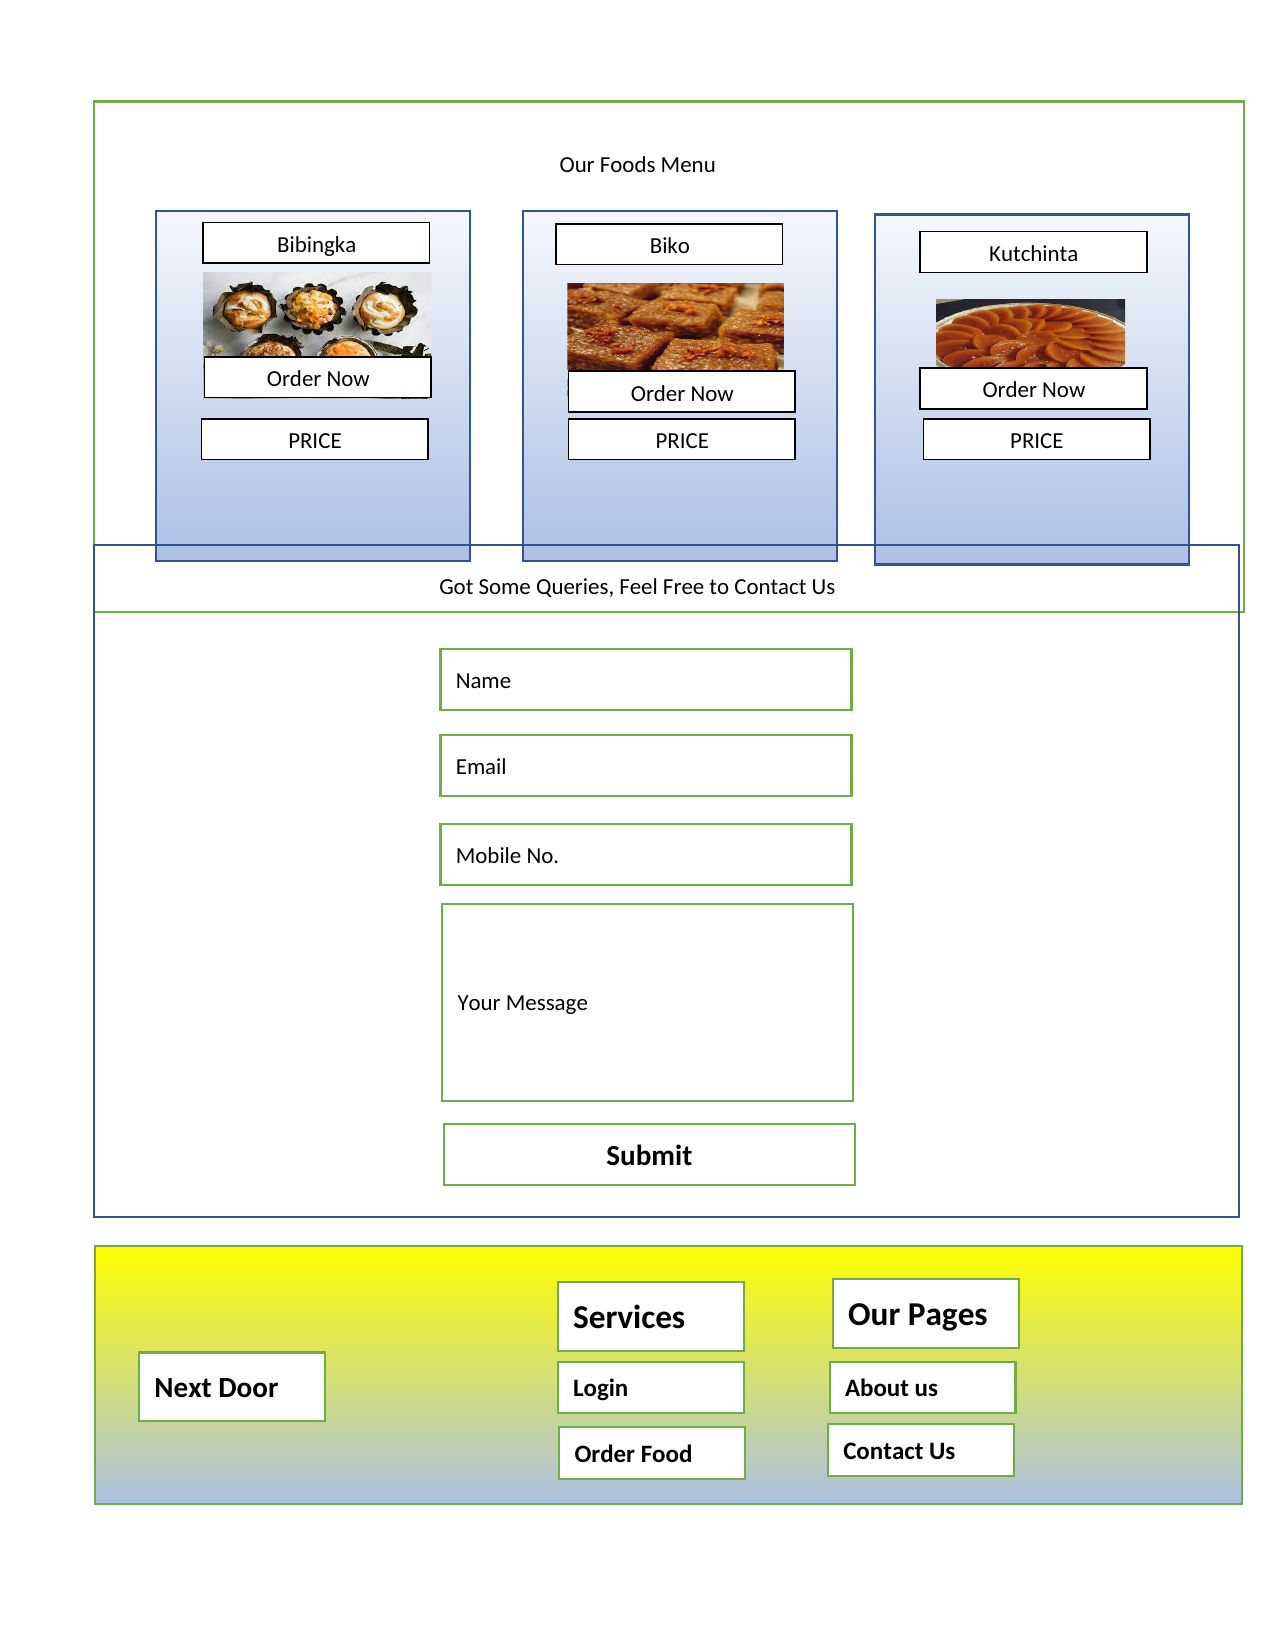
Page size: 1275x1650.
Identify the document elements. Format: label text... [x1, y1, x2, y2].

picture [567, 283, 784, 399]
text Got Some Queries, Feel Free to Contact Us [150, 572, 1125, 600]
text Our Foods Menu [150, 150, 1125, 178]
